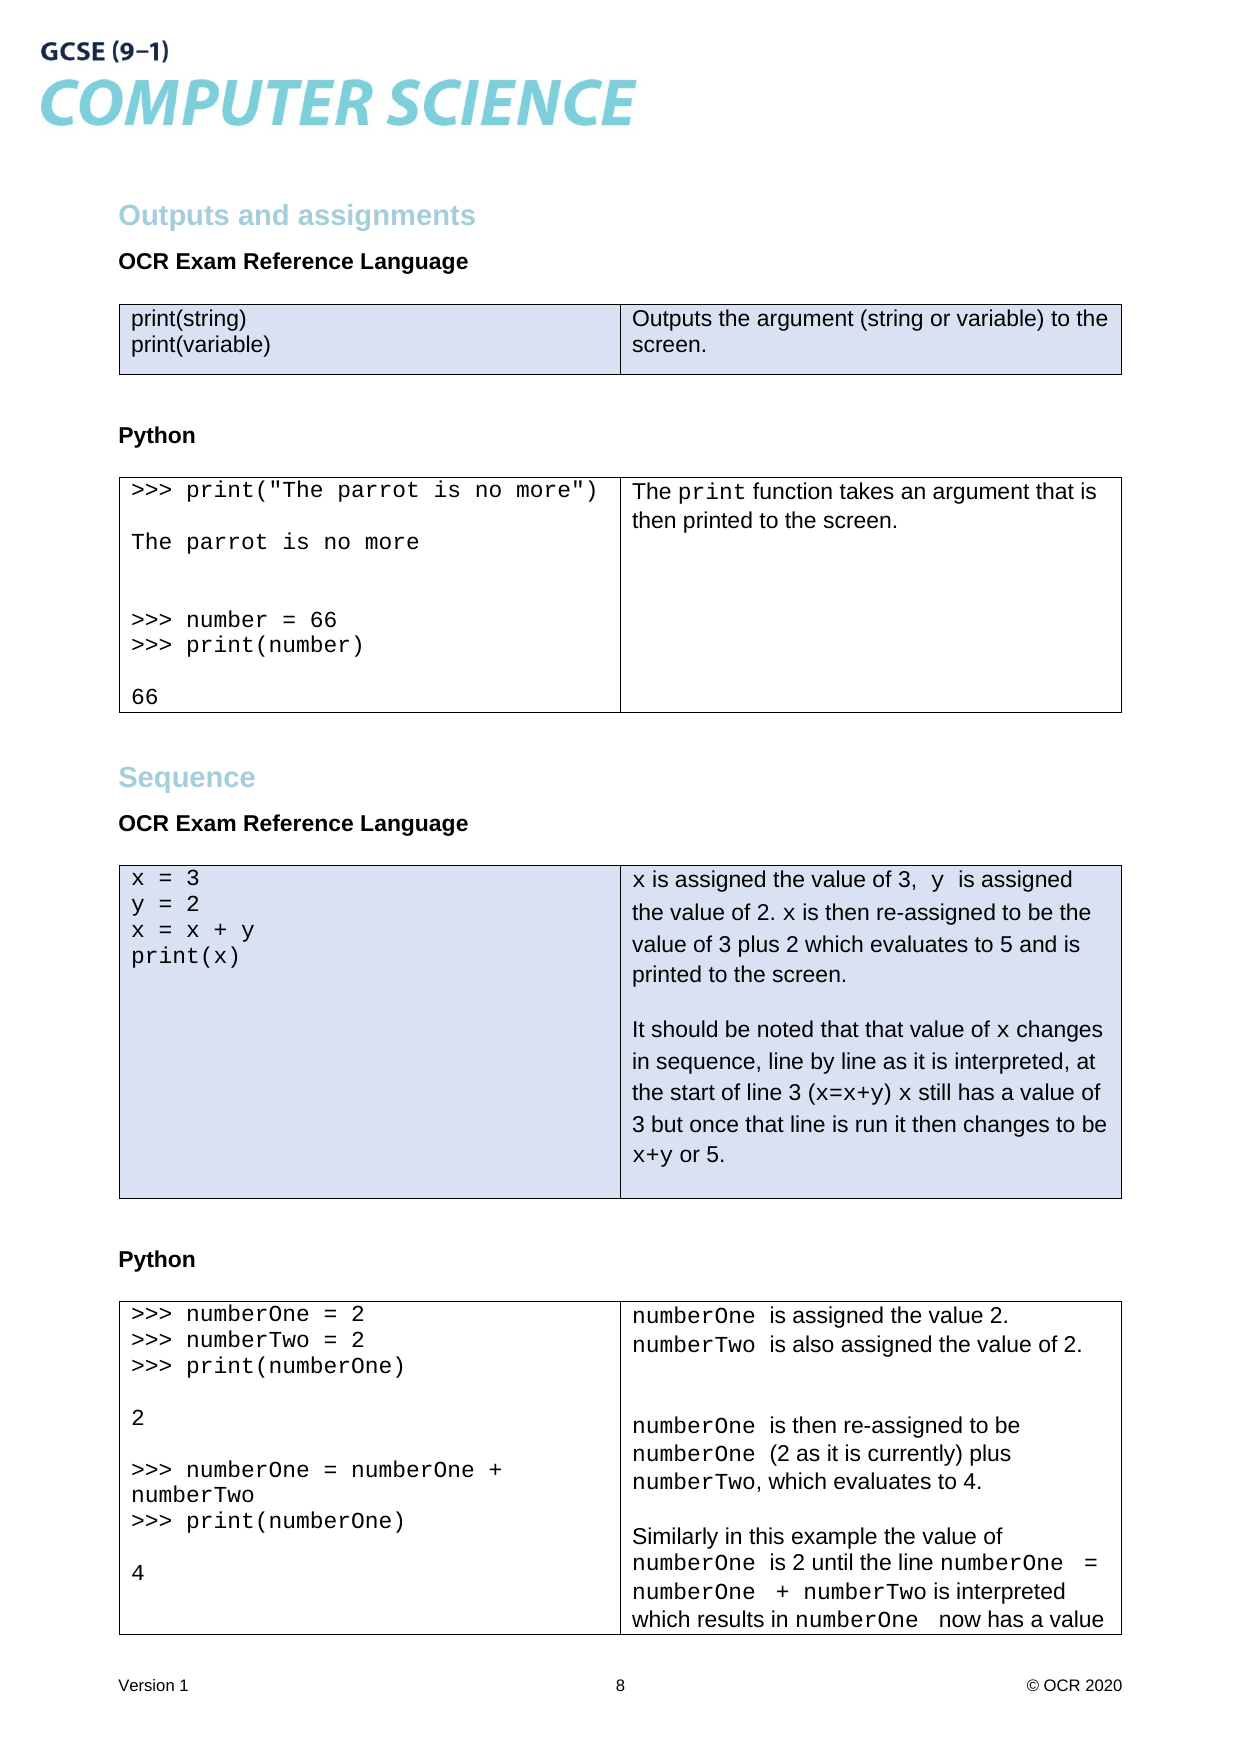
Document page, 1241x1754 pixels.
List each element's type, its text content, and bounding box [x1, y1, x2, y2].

table_header Outputs the argument (string or variable) to the screen. [621, 305, 1121, 374]
table_header print(string) print(variable) [120, 305, 620, 374]
table_header >>> numberOne = 2 >>> numberTwo = 2 >>> print(numberOne) 2 >>> numberOne = numberOne + numberTwo >>> print(numberOne) 4 [120, 1302, 620, 1634]
table_header >>> print("The parrot is no more") The parrot is no more >>> number = 66 >>> print(number) 66 [120, 478, 620, 712]
text OCR Exam Reference Language [118, 248, 1122, 275]
table_header The print function takes an argument that is then printed to the screen. [621, 478, 1121, 712]
subtitle Sequence [118, 760, 1122, 793]
table_header x is assigned the value of 3, y is assigned the value of 2. x is then re-assigned to be the value of 3 plus 2 which evaluates to 5 and is printed to the screen. It should be noted that that value of x changes in sequence, line by line as it is interpreted, at the start of line 3 (x=x+y) x still has a value of 3 but once that line is run it then changes to be x+y or 5. [621, 866, 1121, 1198]
subtitle Outputs and assignments [118, 198, 1122, 232]
table_header x = 3 y = 2 x = x + y print(x) [120, 866, 620, 1198]
text Python [118, 1246, 1122, 1272]
picture [0, 3, 1241, 181]
text Python [118, 422, 1122, 448]
text OCR Exam Reference Language [118, 810, 1122, 836]
